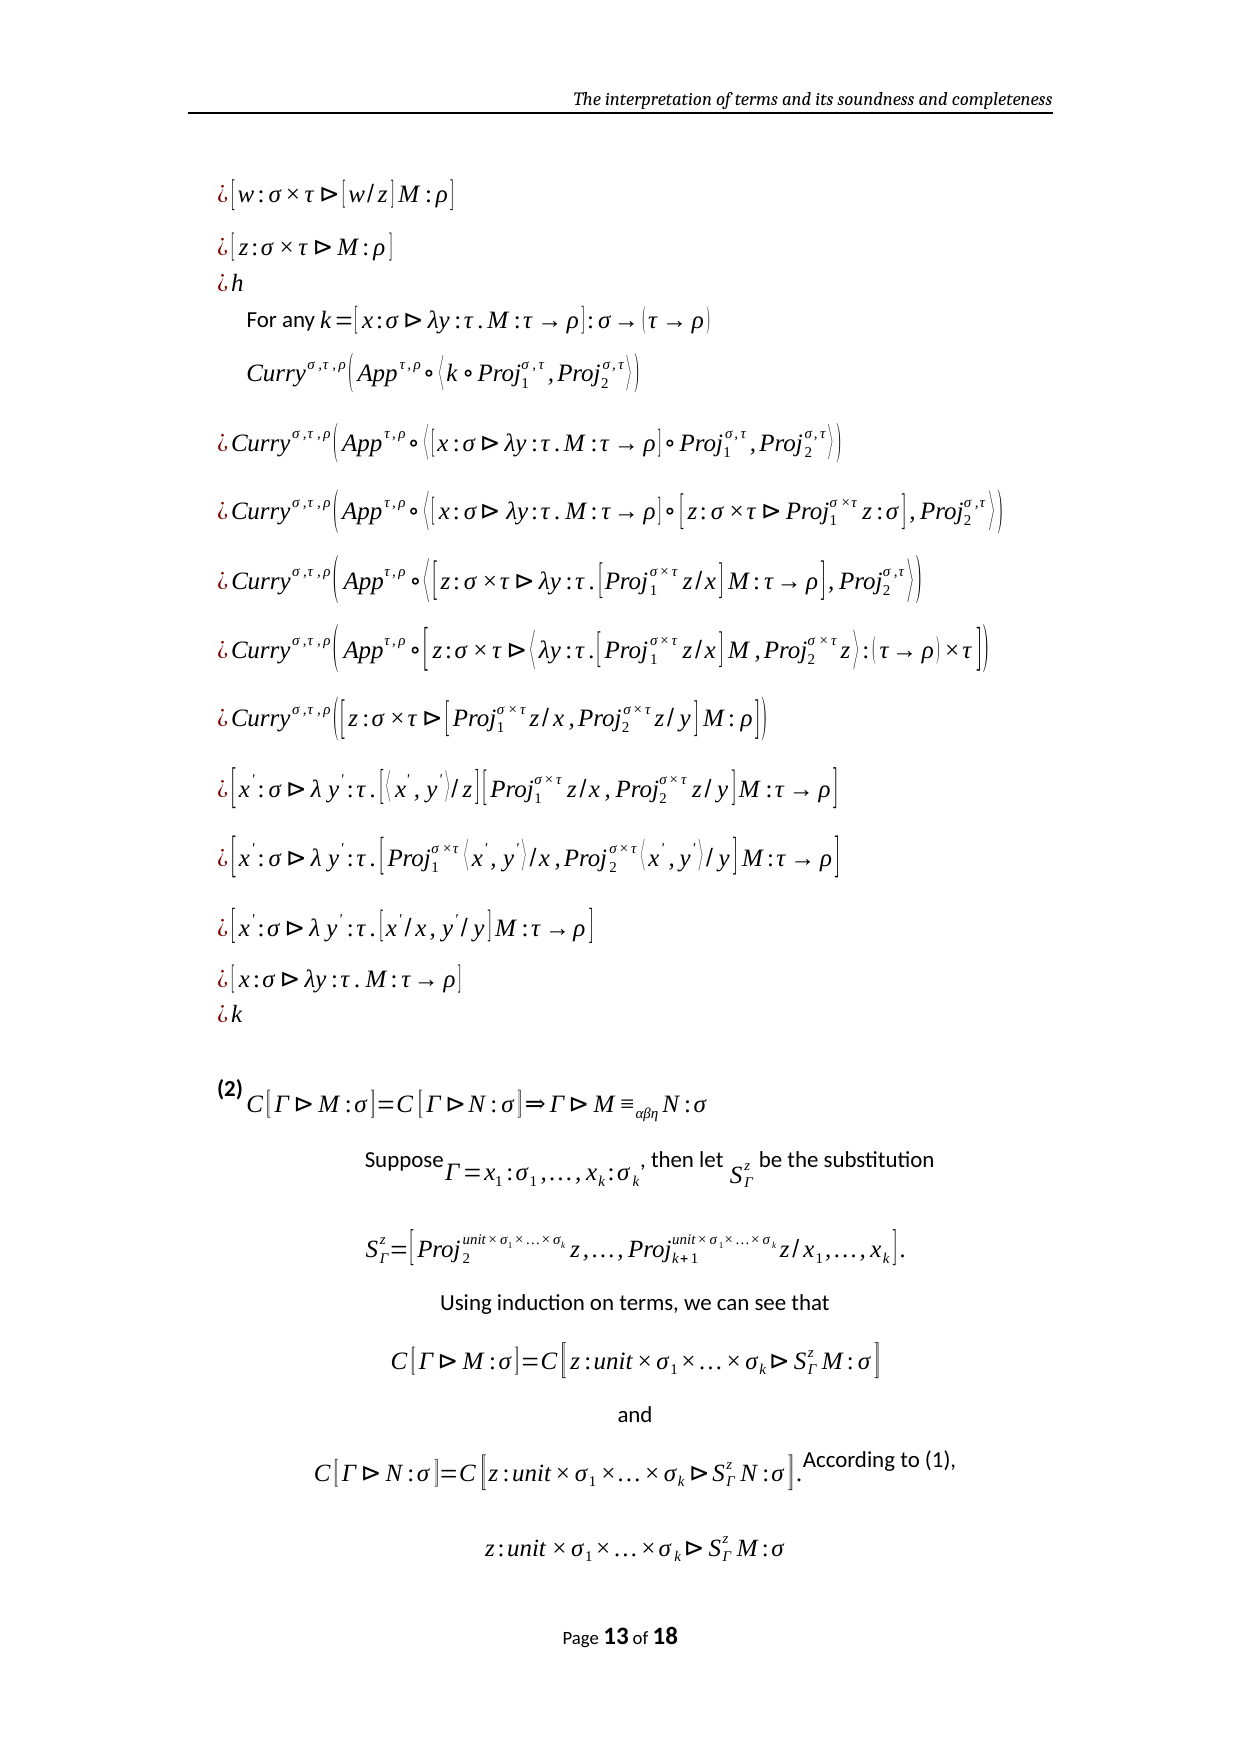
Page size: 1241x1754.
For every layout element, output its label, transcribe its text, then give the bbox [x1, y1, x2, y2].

text (2) [217, 1072, 1053, 1137]
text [217, 1141, 1053, 1580]
text For any [217, 304, 1053, 337]
